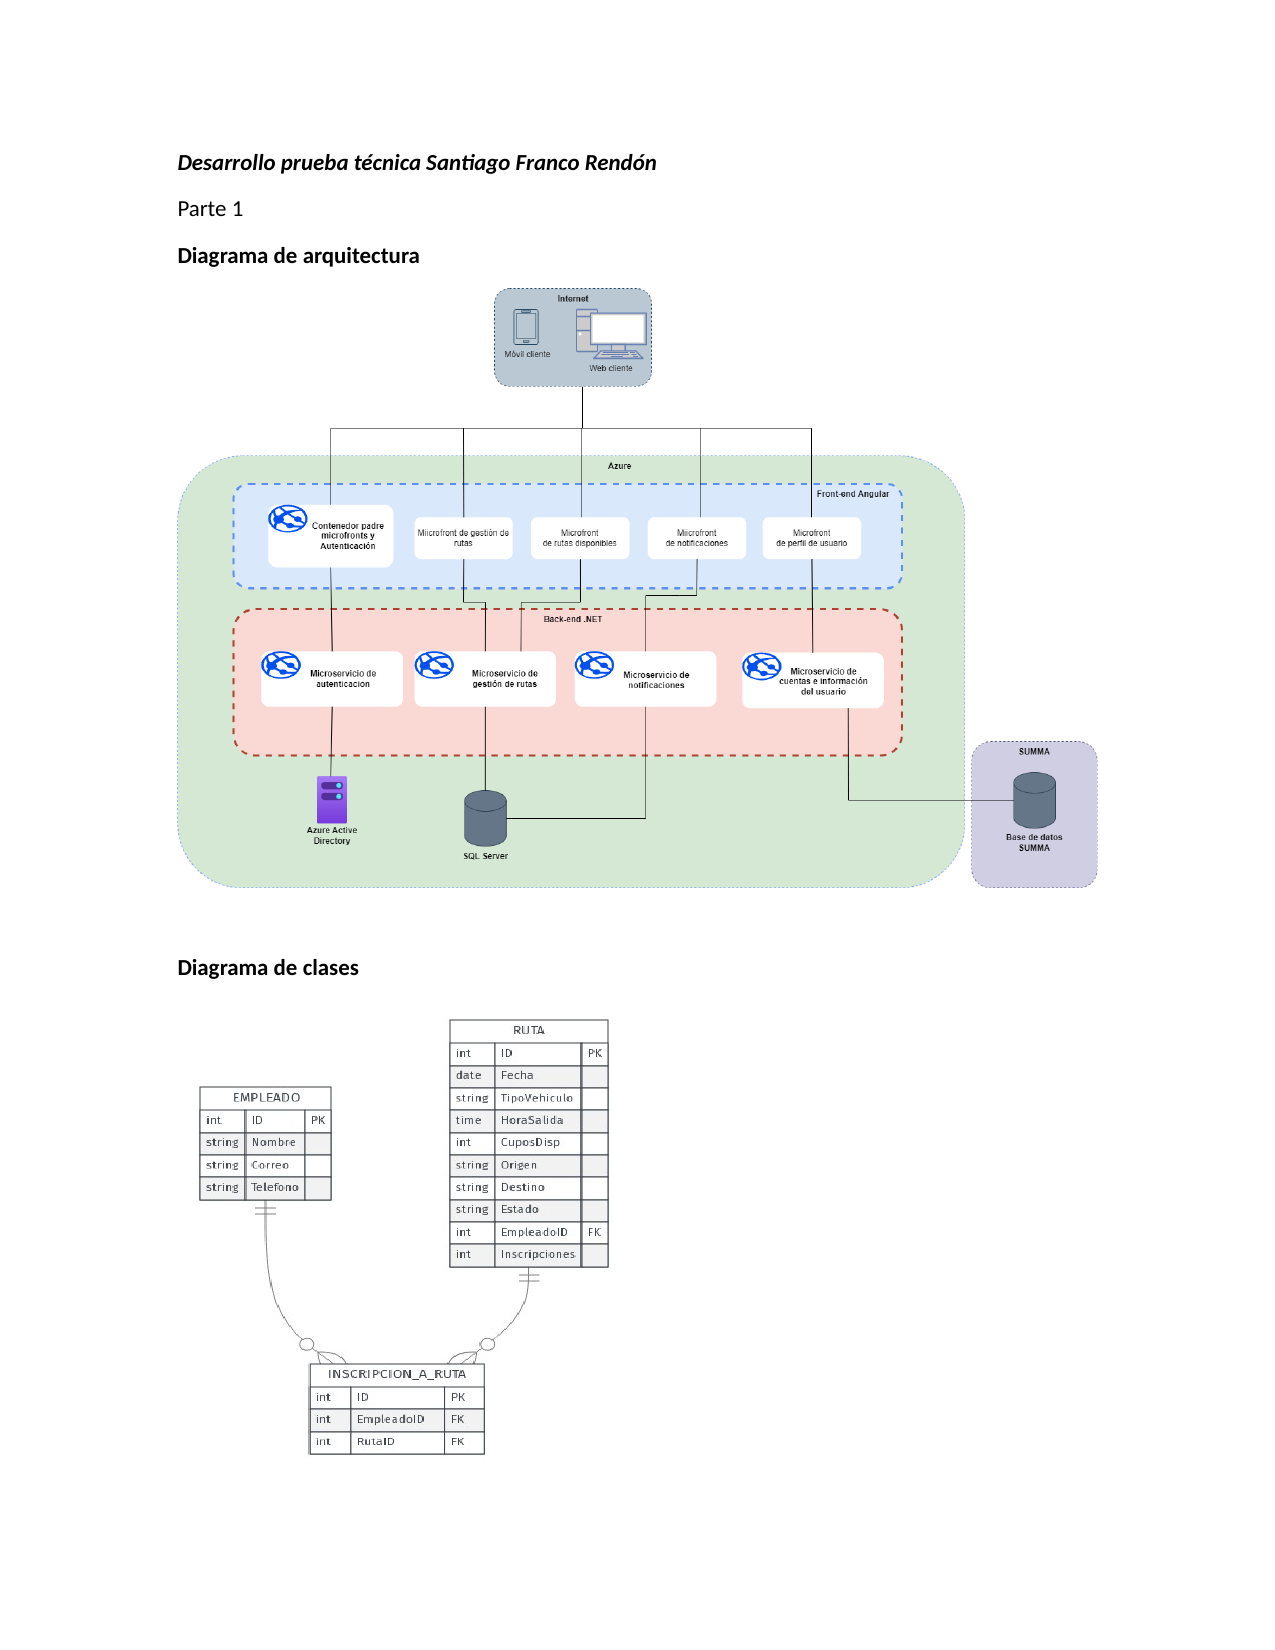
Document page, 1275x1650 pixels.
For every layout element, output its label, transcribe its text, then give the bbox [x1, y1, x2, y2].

picture [177, 288, 1098, 888]
text Diagrama de arquitectura [177, 241, 1098, 269]
text Desarrollo prueba técnica Santiago Franco Rendón [177, 148, 1098, 176]
text Parte 1 [177, 194, 1098, 222]
text Diagrama de clases [177, 953, 1098, 982]
picture [177, 1000, 632, 1473]
